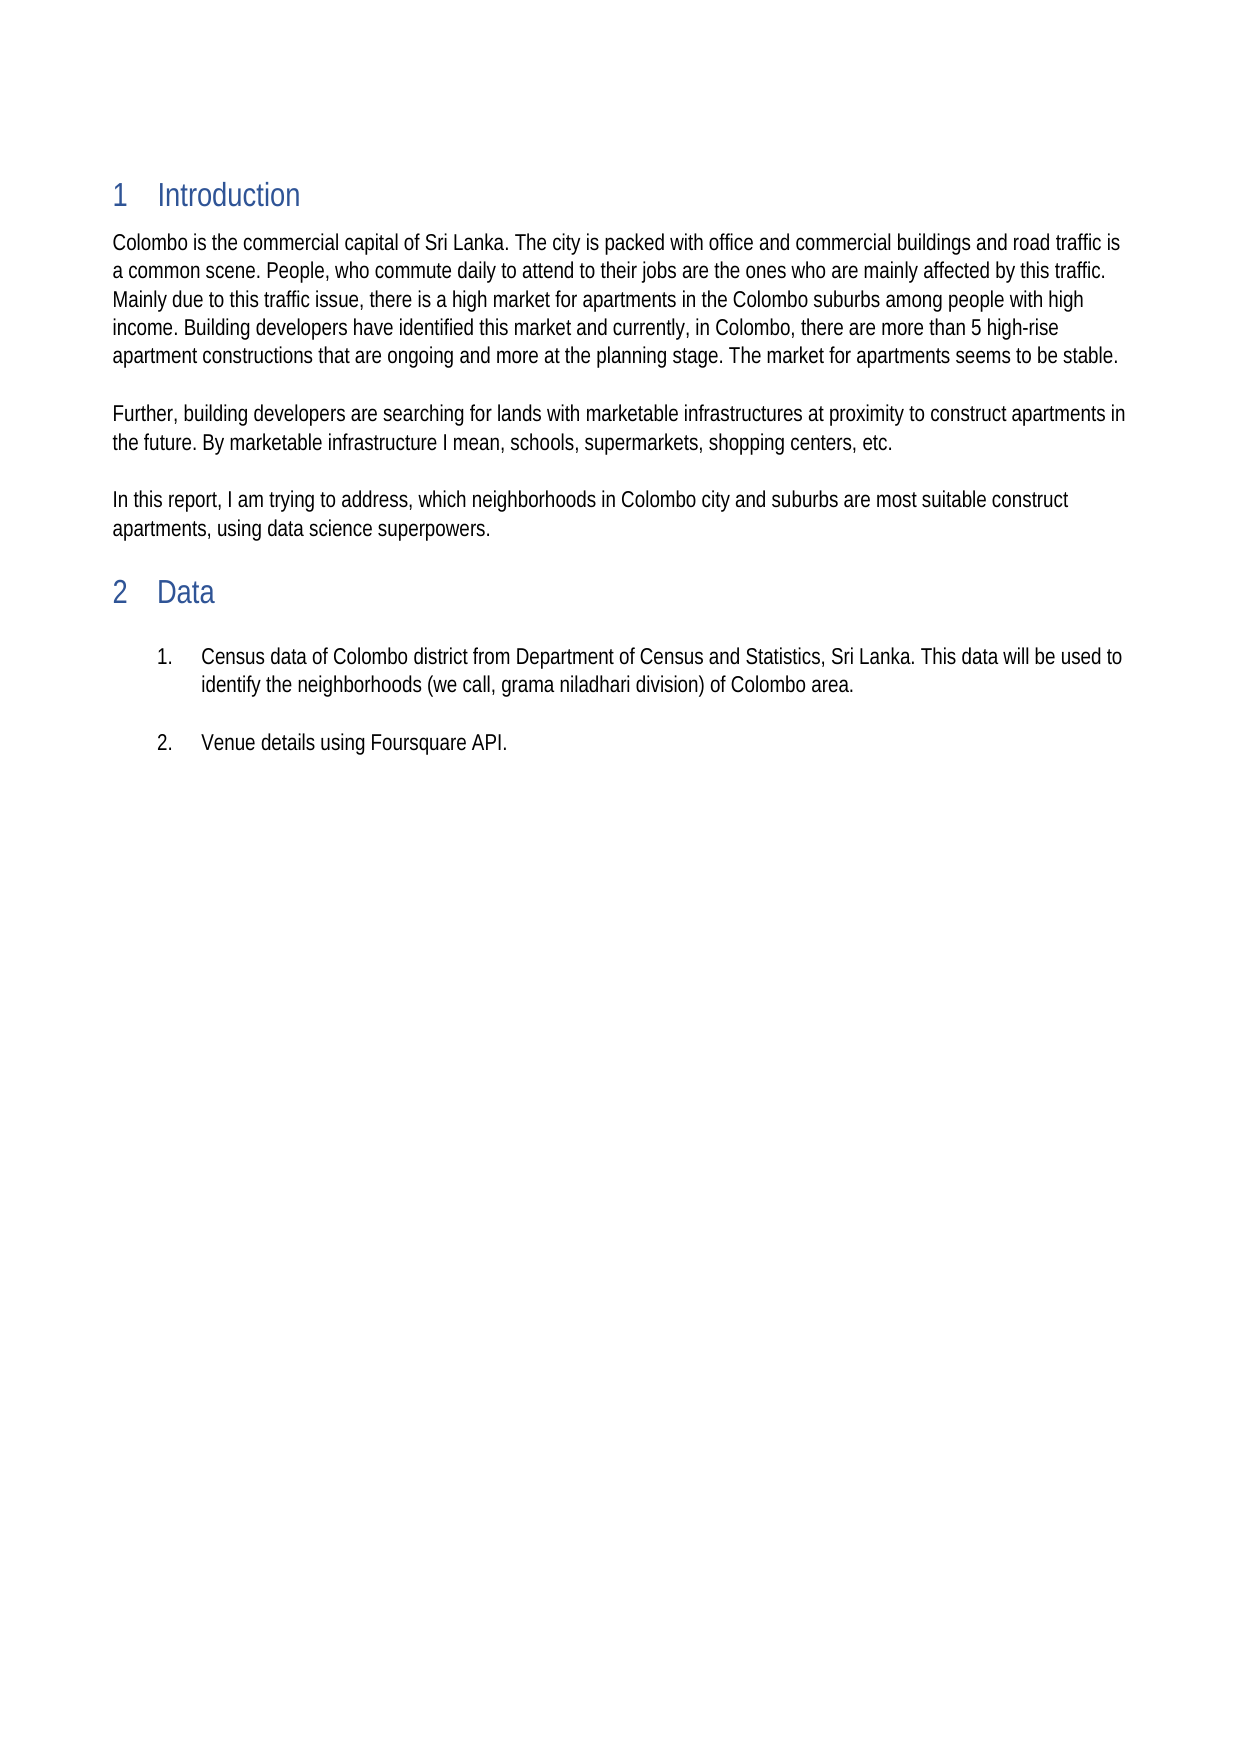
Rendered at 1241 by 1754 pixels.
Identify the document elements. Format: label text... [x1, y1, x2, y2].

text In this report, I am trying to address, which neighborhoods in Colombo city and suburbs are most suitable construct apartments, using data science superpowers. [112, 486, 1128, 541]
subtitle Introduction [112, 175, 1128, 213]
list Census data of Colombo district from Department of Census and Statistics, Sri Lanka. This data will be used to identify the neighborhoods (we call, grama niladhari division) of Colombo area. [157, 643, 1128, 697]
text Further, building developers are searching for lands with marketable infrastructures at proximity to construct apartments in the future. By marketable infrastructure I mean, schools, supermarkets, shopping centers, etc. [112, 400, 1128, 455]
list Venue details using Foursquare API. [157, 729, 1128, 755]
text Colombo is the commercial capital of Sri Lanka. The city is packed with office and commercial buildings and road traffic is a common scene. People, who commute daily to attend to their jobs are the ones who are mainly affected by this traffic. Mainly due to this traffic issue, there is a high market for apartments in the Colombo suburbs among people with high income. Building developers have identified this market and currently, in Colombo, there are more than 5 high-rise apartment constructions that are ongoing and more at the planning stage. The market for apartments seems to be stable. [112, 229, 1128, 369]
subtitle Data [112, 572, 1128, 610]
